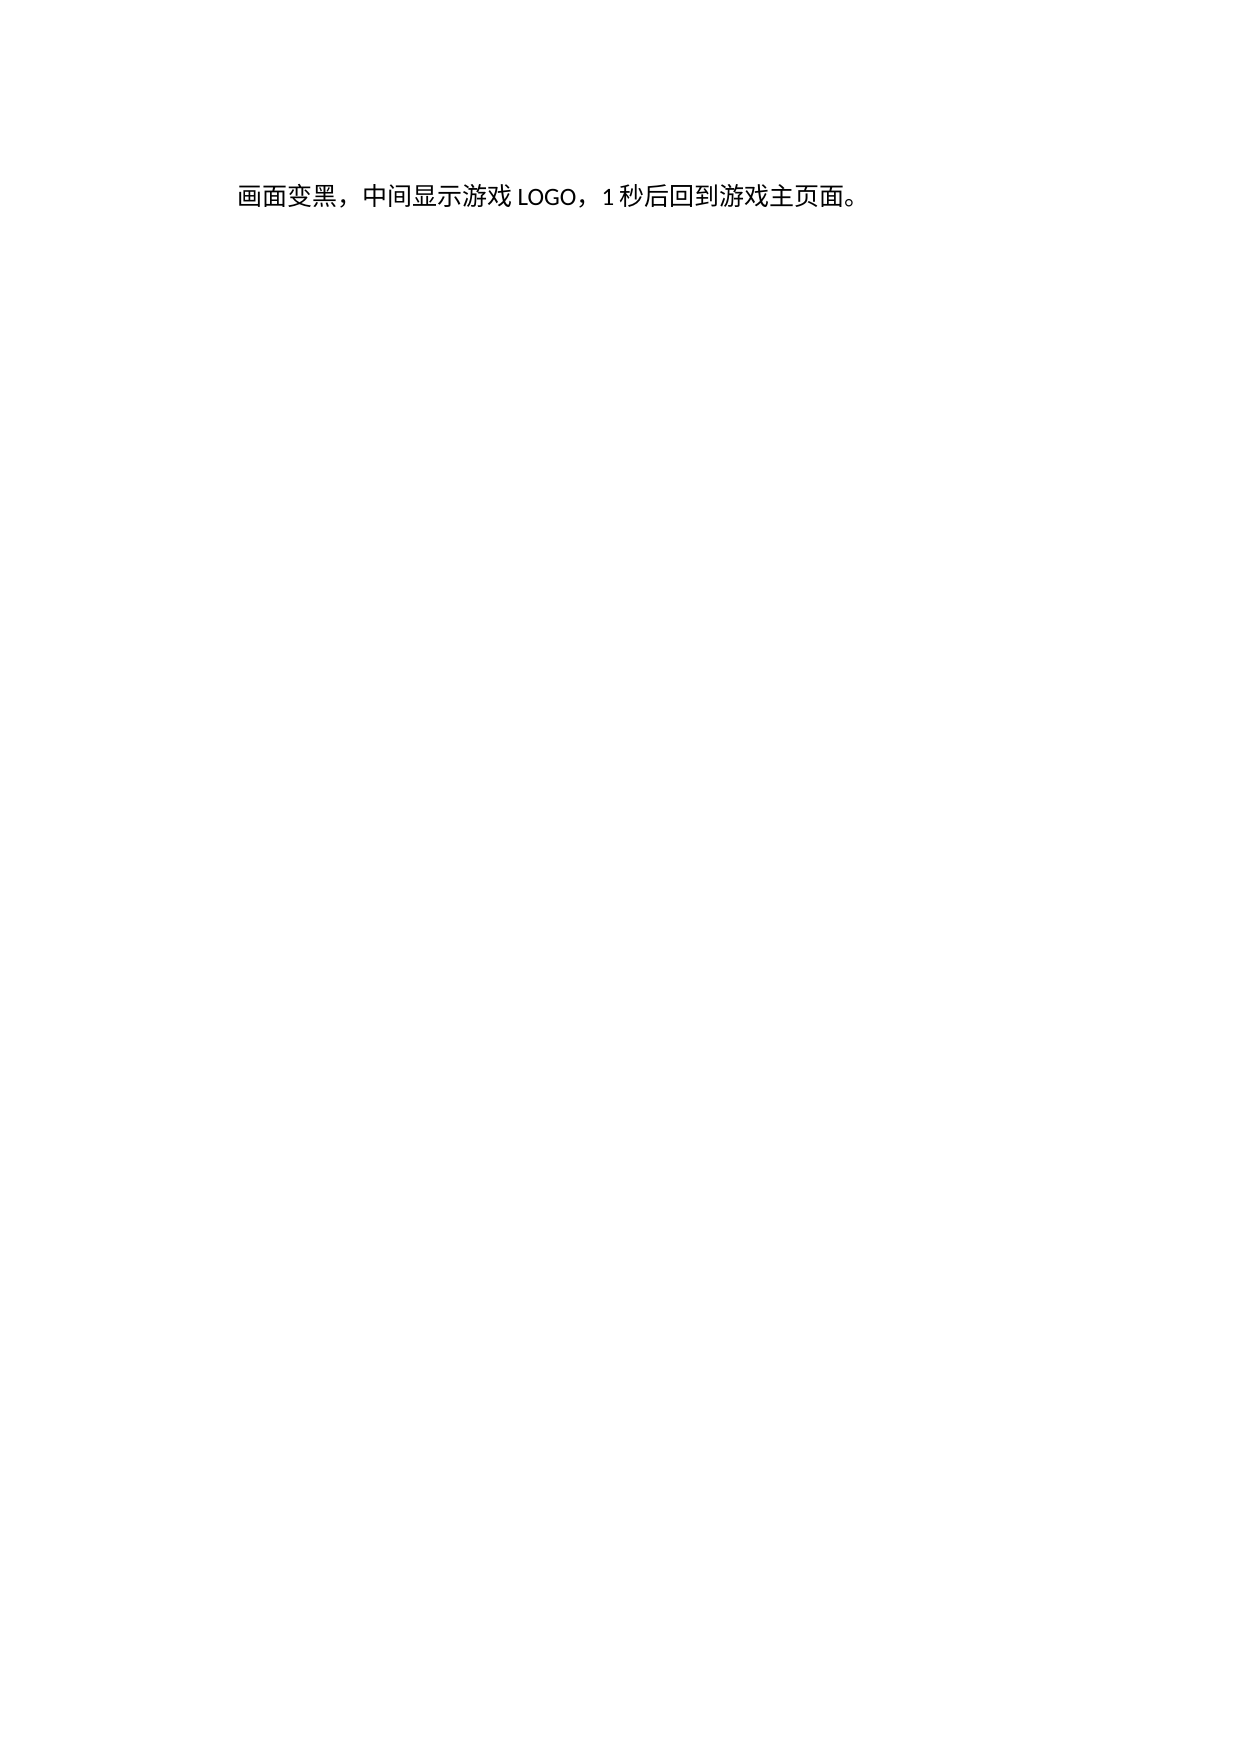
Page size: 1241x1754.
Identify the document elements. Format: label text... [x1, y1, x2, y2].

text 画面变黑，中间显示游戏LOGO，1秒后回到游戏主页面。 [187, 162, 1053, 227]
